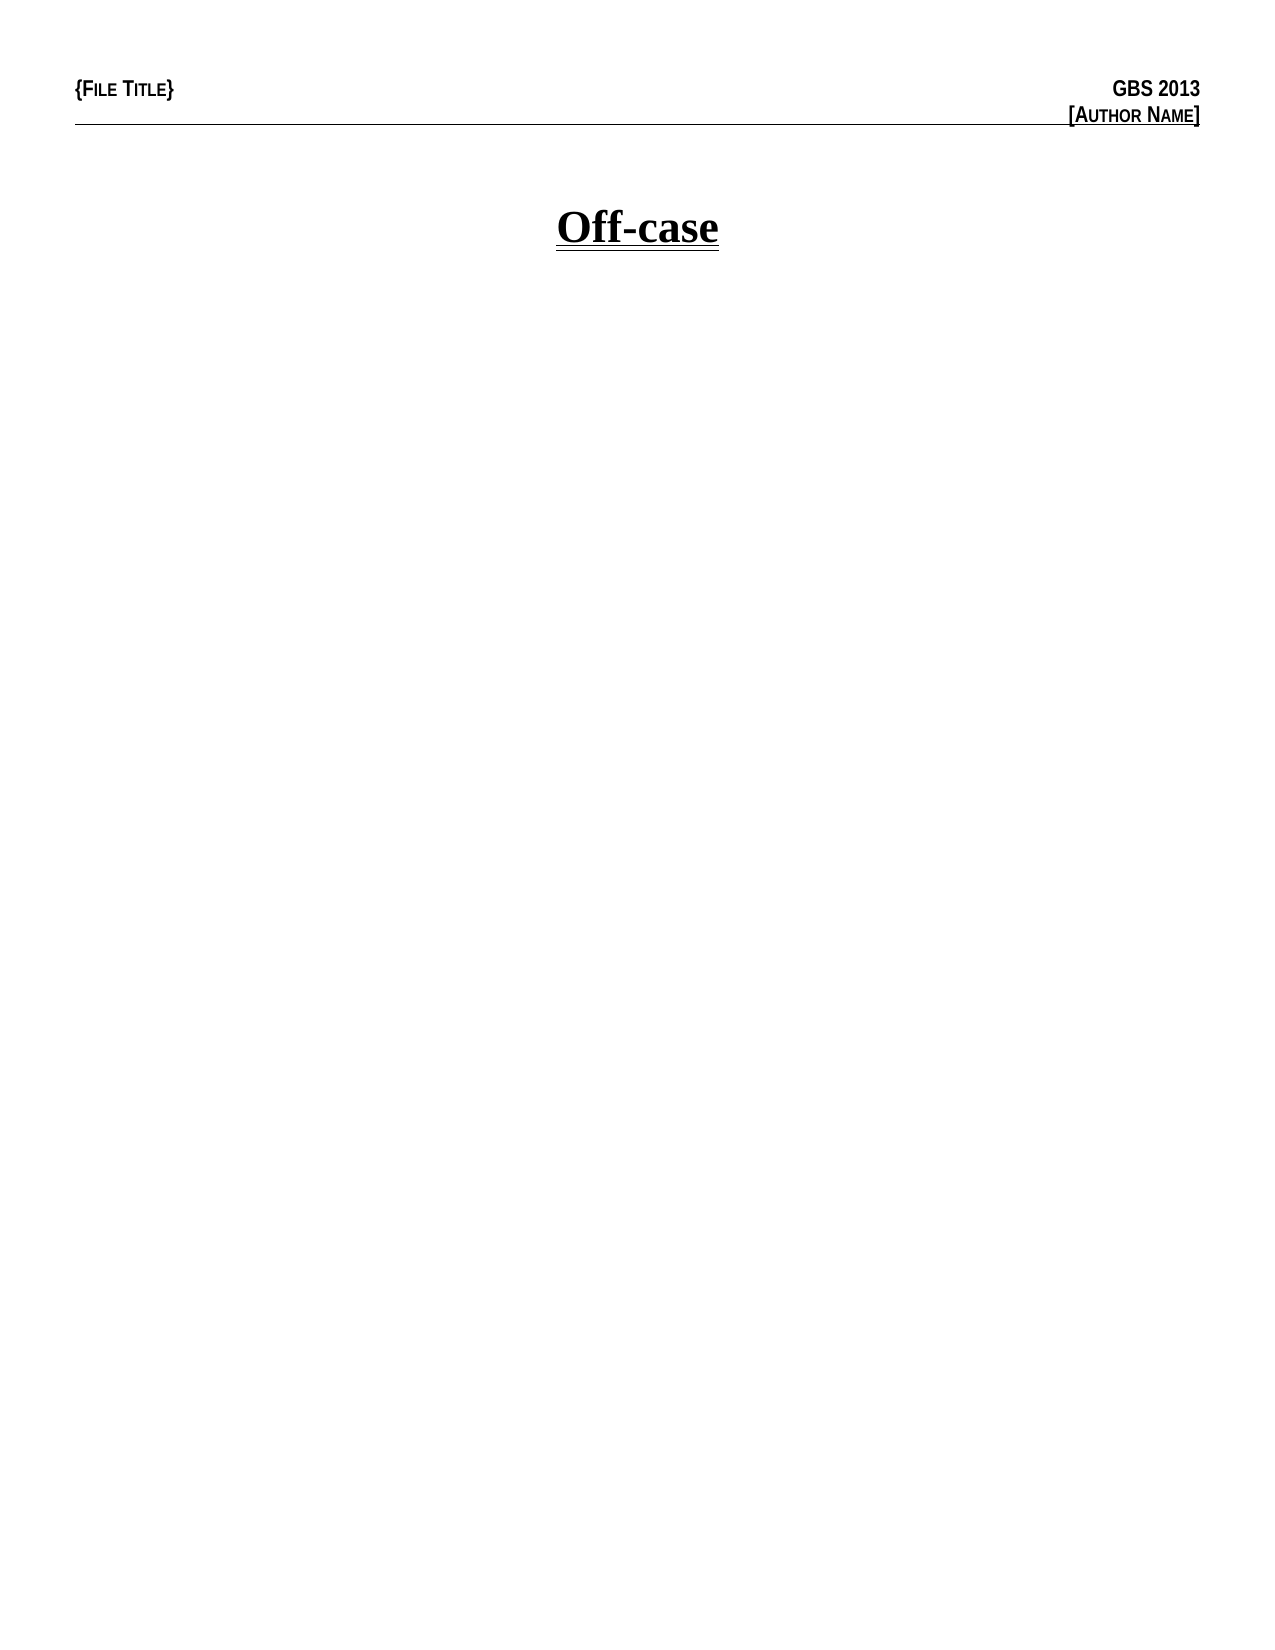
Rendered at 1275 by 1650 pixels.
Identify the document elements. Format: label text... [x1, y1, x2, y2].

subtitle Off-case [150, 200, 1125, 253]
